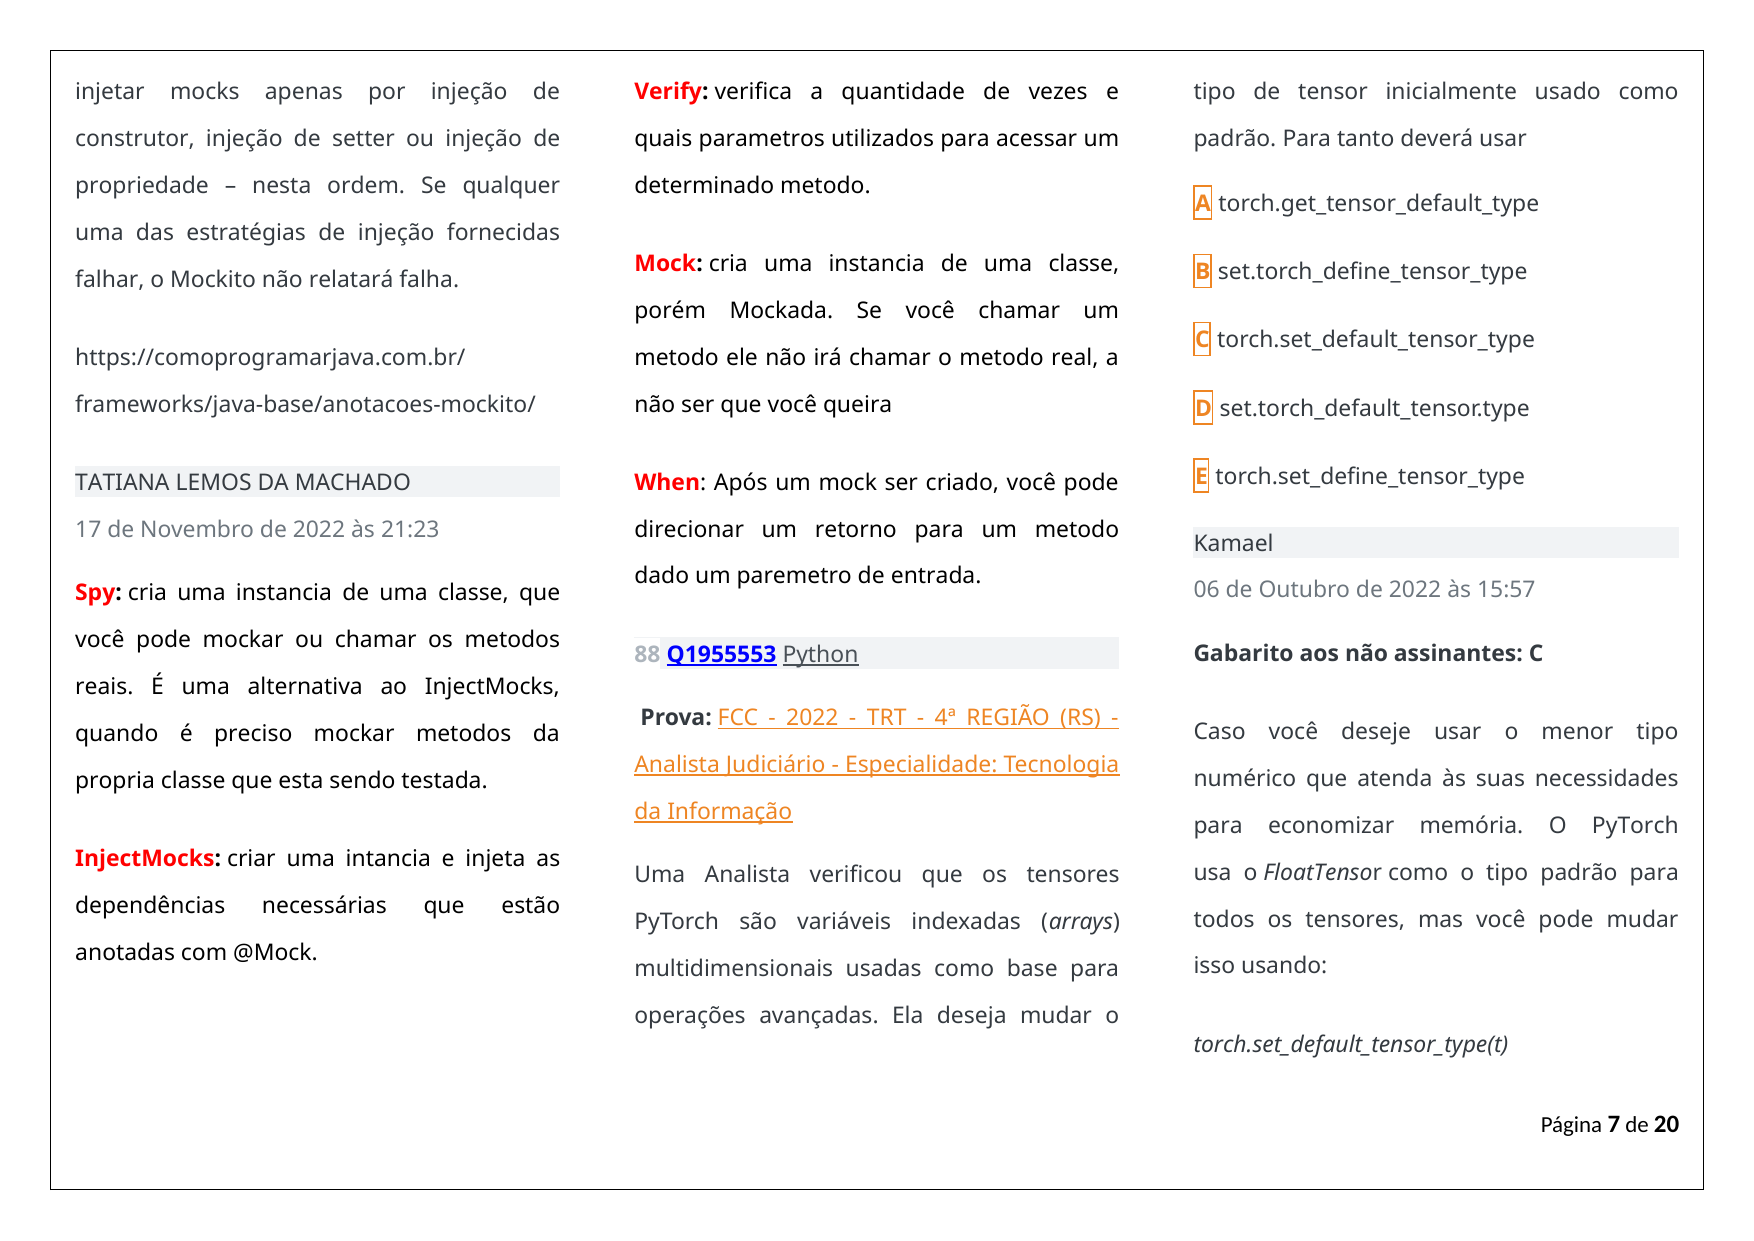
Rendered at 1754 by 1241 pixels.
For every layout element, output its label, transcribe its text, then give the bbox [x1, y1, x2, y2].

text When: Após um mock ser criado, você pode direcionar um retorno para um metodo dado um paremetro de entrada. [634, 466, 1119, 591]
text E torch.set_define_tensor_type [1209, 458, 1679, 493]
text Verify: verifica a quantidade de vezes e quais parametros utilizados para acessar um determinado metodo. [634, 75, 1119, 200]
text TATIANA LEMOS DA MACHADO [75, 466, 560, 497]
text 88 Q1955553 Python [634, 637, 1119, 669]
text Caso você deseje usar o menor tipo numérico que atenda às suas necessidades para economizar memória. O PyTorch usa o FloatTensor como o tipo padrão para todos os tensores, mas você pode mudar isso usando: [1193, 715, 1679, 981]
text 17 de Novembro de 2022 às 21:23 [75, 512, 560, 544]
text Kamael [1193, 527, 1679, 558]
text Spy: cria uma instancia de uma classe, que você pode mockar ou chamar os metodos reais. É uma alternativa ao InjectMocks, quando é preciso mockar metodos da propria classe que esta sendo testada. [75, 576, 560, 795]
text B set.torch_define_tensor_type [1212, 254, 1679, 288]
text Gabarito aos não assinantes: C [1193, 637, 1679, 668]
text 06 de Outubro de 2022 às 15:57 [1193, 573, 1679, 605]
text Uma Analista verificou que os tensores PyTorch são variáveis indexadas (arrays) multidimensionais usadas como base para operações avançadas. Ela deseja mudar o tipo de tensor inicialmente usado como padrão. Para tanto deverá usar [634, 858, 1119, 1030]
text InjectMocks: criar uma intancia e injeta as dependências necessárias que estão anotadas com @Mock. [75, 842, 560, 967]
text A torch.get_tensor_default_type [1212, 185, 1679, 220]
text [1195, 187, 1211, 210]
text D set.torch_default_tensor.type [1213, 390, 1679, 424]
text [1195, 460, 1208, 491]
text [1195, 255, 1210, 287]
text Uma Analista verificou que os tensores PyTorch são variáveis indexadas (arrays) multidimensionais usadas como base para operações avançadas. Ela deseja mudar o tipo de tensor inicialmente usado como padrão. Para tanto deverá usar [1193, 75, 1679, 153]
text C torch.set_default_tensor_type [1211, 322, 1679, 356]
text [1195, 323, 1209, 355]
text Prova: FCC - 2022 - TRT - 4ª REGIÃO (RS) - Analista Judiciário - Especialidade: Tecnologia da Informação [634, 776, 1119, 826]
text Prova: FCC - 2022 - TRT - 4ª REGIÃO (RS) - Analista Judiciário - Especialidade: Tecnologia da Informação [634, 701, 1119, 774]
text https://comoprogramarjava.com.br/frameworks/java-base/anotacoes-mockito/ [75, 341, 560, 419]
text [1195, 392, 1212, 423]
text Mock: cria uma instancia de uma classe, porém Mockada. Se você chamar um metodo ele não irá chamar o metodo real, a não ser que você queira [634, 247, 1119, 419]
text torch.set_default_tensor_type(t) [1193, 1028, 1679, 1059]
